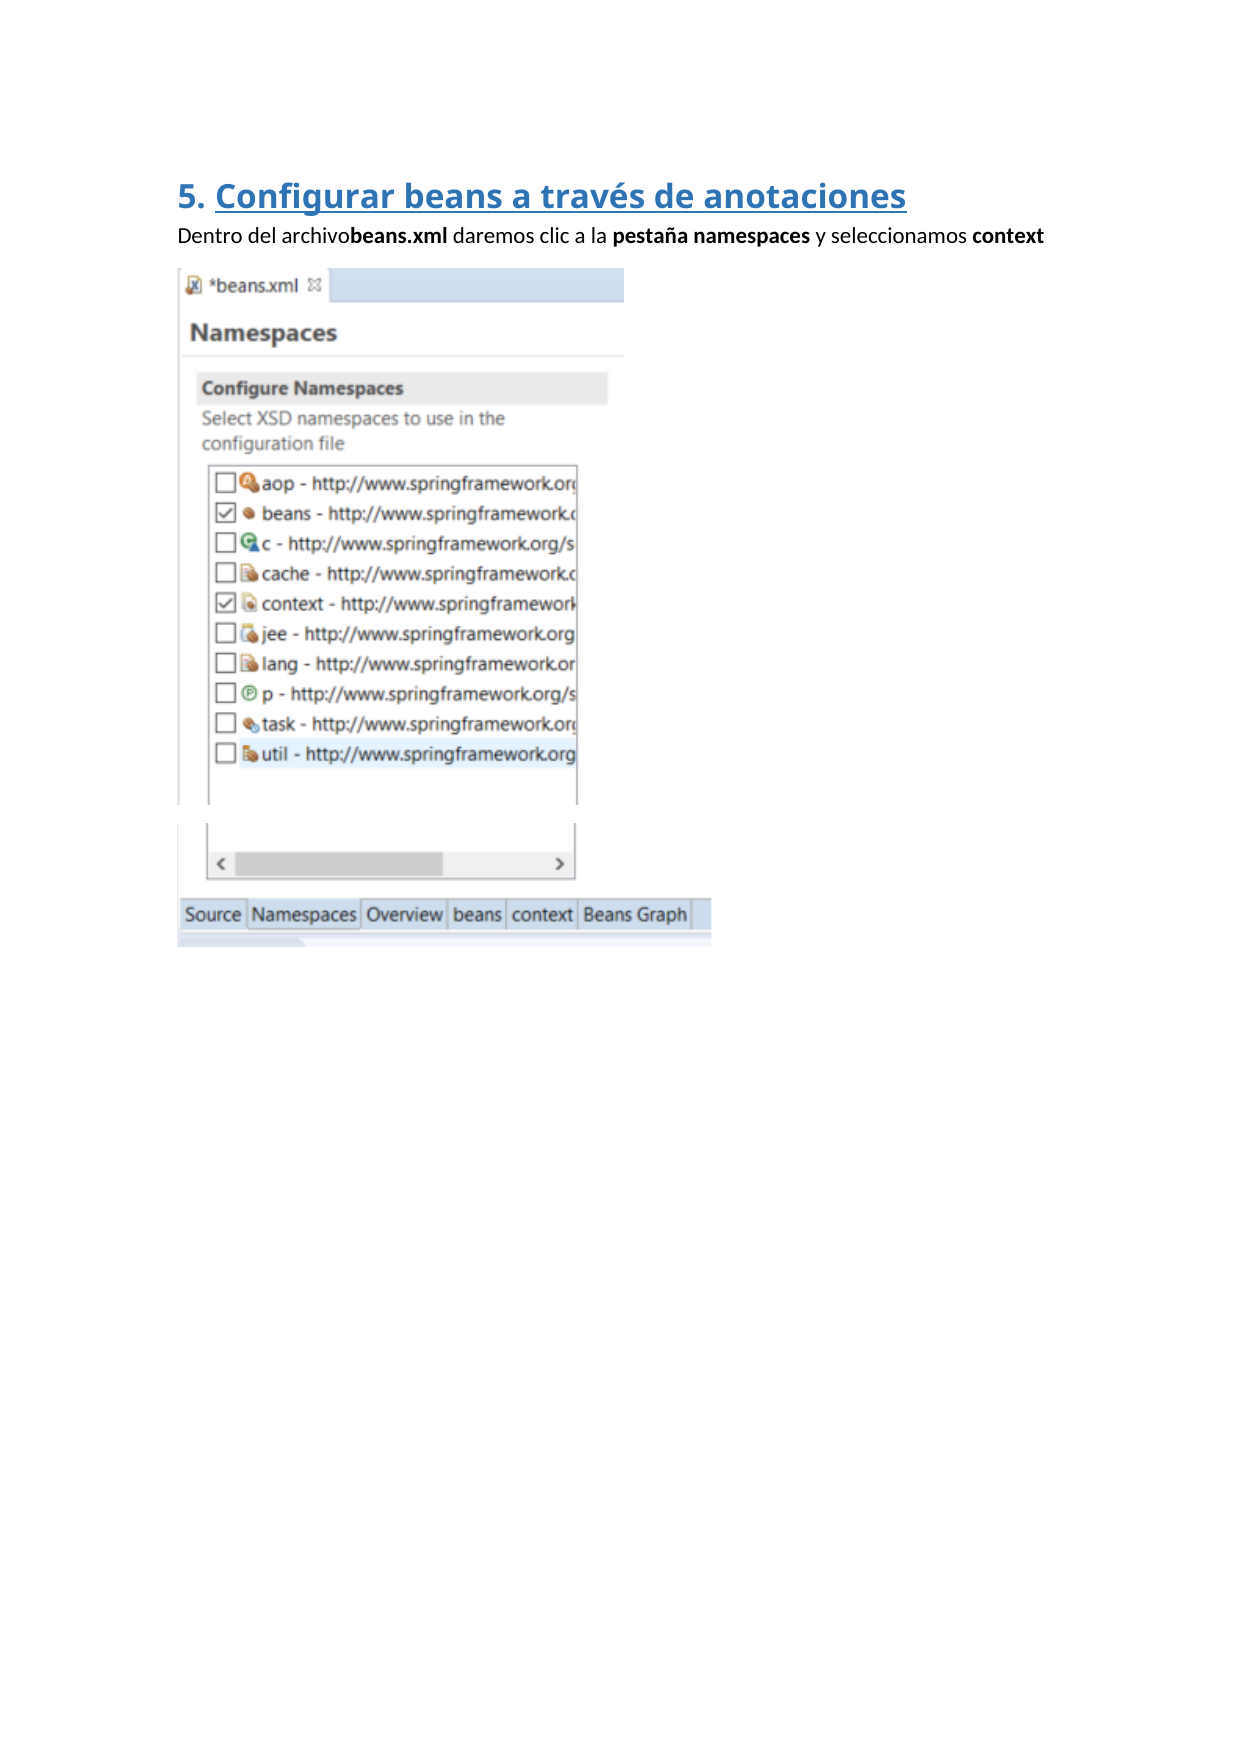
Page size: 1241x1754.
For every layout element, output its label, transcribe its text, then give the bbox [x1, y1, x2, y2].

picture [177, 268, 624, 805]
text Dentro del archivobeans.xml daremos clic a la pestaña namespaces y seleccionamos context [177, 222, 1063, 249]
picture [177, 823, 712, 947]
subtitle Configurar beans a través de anotaciones [177, 173, 1063, 218]
